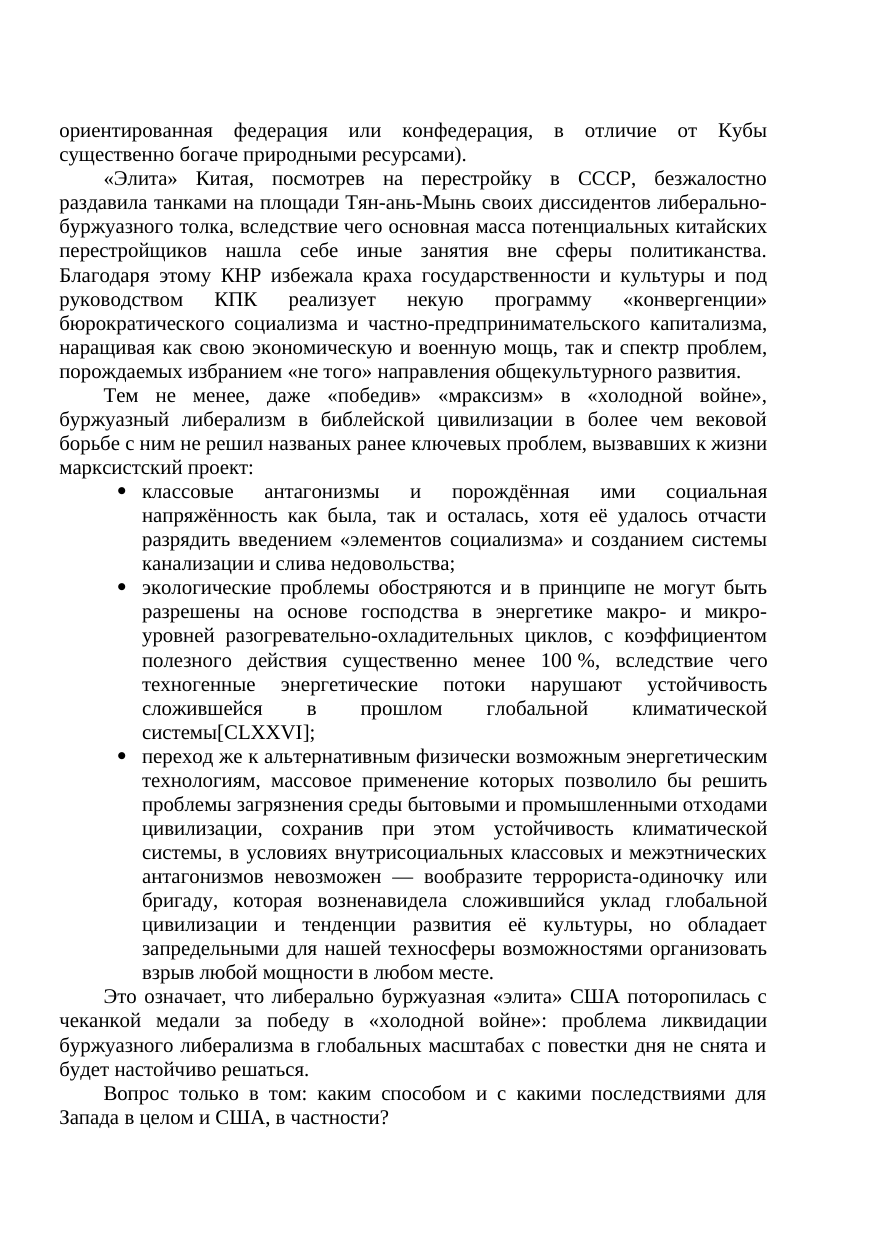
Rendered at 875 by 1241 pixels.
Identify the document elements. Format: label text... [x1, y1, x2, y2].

list переход же к альтернативным физически возможным энергетическим технологиям, массовое применение которых позволило бы решить проблемы загрязнения среды бытовыми и промышленными отходами цивилизации, сохранив при этом устойчивость климатической системы, в условиях внутрисоциальных классовых и межэтнических антагонизмов невозможен — вообразите террориста-одиночку или бригаду, которая возненавидела сложившийся уклад глобальной цивилизации и тенденции развития её культуры, но обладает запредельными для нашей техносферы возможностями организовать взрыв любой мощности в любом месте. [118, 744, 768, 984]
text Это означает, что либерально буржуазная «элита» США поторопилась с чеканкой медали за победу в «холодной войне»: проблема ликвидации буржуазного либерализма в глобальных масштабах с повестки дня не снята и будет настойчиво решаться. [59, 984, 768, 1081]
text Вопрос только в том: каким способом и с какими последствиями для Запада в целом и США, в частности? [59, 1081, 768, 1129]
list экологические проблемы обостряются и в принципе не могут быть разрешены на основе господства в энергетике макро- и микро- уровней разогревательно-охладительных циклов, с коэффициентом полезного действия существенно менее 100 %, вследствие чего техногенные энергетические потоки нарушают устойчивость сложившейся в прошлом глобальной климатической системы[CLXXVI]; [118, 575, 768, 744]
text «Элита» Китая, посмотрев на перестройку в СССР, безжалостно раздавила танками на площади Тян-ань-Мынь своих диссидентов либерально-буржуазного толка, вследствие чего основная масса потенциальных китайских перестройщиков нашла себе иные занятия вне сферы политиканства. Благодаря этому КНР избежала краха государственности и культуры и под руководством КПК реализует некую программу «конвергенции» бюрократического социализма и частно-предпринимательского капитализма, наращивая как свою экономическую и военную мощь, так и спектр проблем, порождаемых избранием «не того» направления общекультурного развития. [59, 166, 768, 383]
text Тем не менее, даже «победив» «мраксизм» в «холодной войне», буржуазный либерализм в библейской цивилизации в более чем вековой борьбе с ним не решил названых ранее ключевых проблем, вызвавших к жизни марксистский проект: [59, 383, 768, 479]
list классовые антагонизмы и порождённая ими социальная напряжённость как была, так и осталась, хотя её удалось отчасти разрядить введением «элементов социализма» и созданием системы канализации и слива недовольства; [118, 479, 768, 575]
